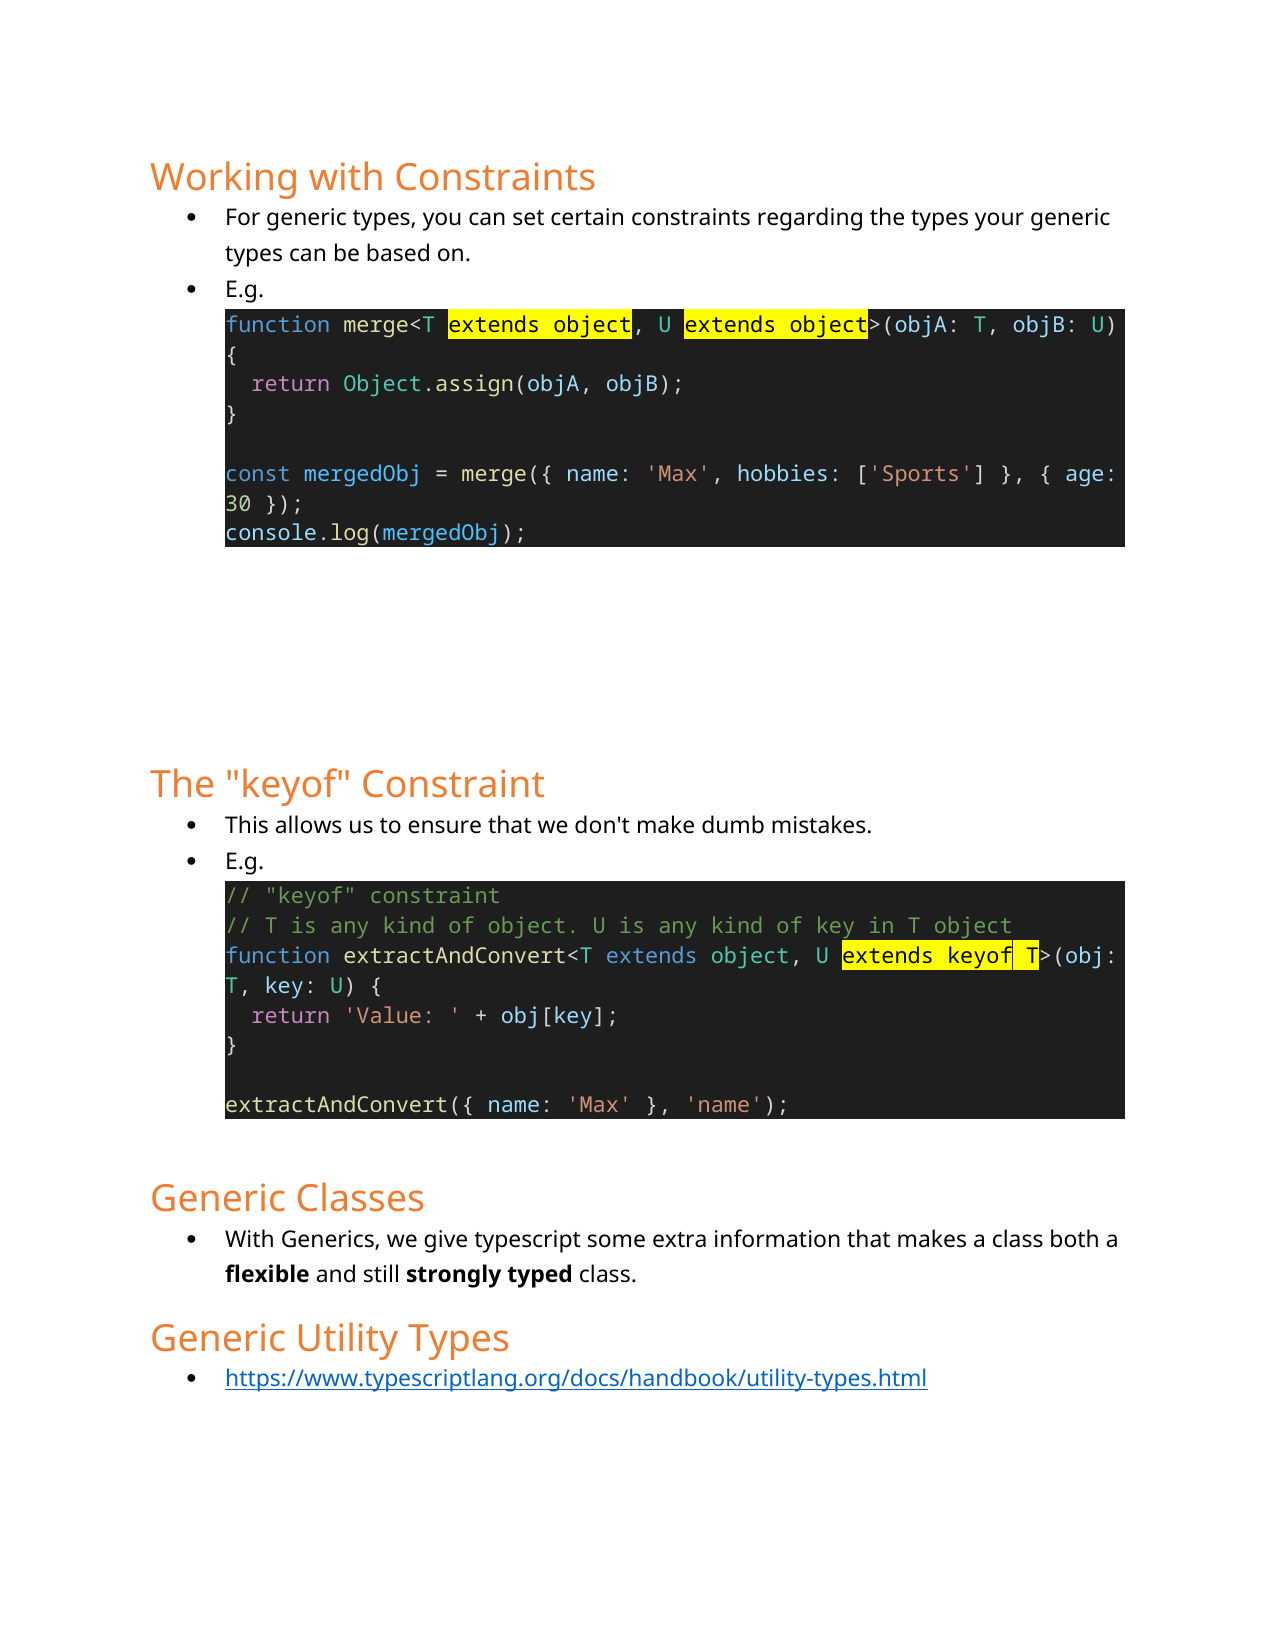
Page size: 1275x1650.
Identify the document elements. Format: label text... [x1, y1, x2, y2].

list This allows us to ensure that we don't make dumb mistakes. [187, 809, 1125, 840]
list E.g. [187, 844, 1125, 876]
list // T is any kind of object. U is any kind of key in T object [225, 910, 1125, 940]
list For generic types, you can set certain constraints regarding the types your generic types can be based on. [187, 201, 1125, 268]
list function extractAndConvert<T extends object, U extends keyof T>(obj: T, key: U) { [225, 940, 1125, 1000]
list E.g. [187, 273, 1125, 304]
subtitle The "keyof" Constraint [150, 758, 1125, 809]
list function merge<T extends object, U extends object>(objA: T, objB: U) { [225, 309, 1125, 368]
list return Object.assign(objA, objB); [225, 368, 1125, 398]
subtitle Generic Classes [150, 1171, 1125, 1222]
list With Generics, we give typescript some extra information that makes a class both a flexible and still strongly typed class. [187, 1222, 1125, 1290]
subtitle Generic Utility Types [150, 1311, 1125, 1362]
subtitle Working with Constraints [150, 150, 1125, 201]
list extractAndConvert({ name: 'Max' }, 'name'); [225, 1089, 1125, 1119]
list } [225, 1029, 1125, 1059]
list // "keyof" constraint [225, 881, 1125, 910]
list return 'Value: ' + obj[key]; [225, 1000, 1125, 1029]
list const mergedObj = merge({ name: 'Max', hobbies: ['Sports'] }, { age: 30 }); [225, 458, 1125, 517]
list console.log(mergedObj); [225, 517, 1125, 547]
list } [225, 398, 1125, 428]
list https://www.typescriptlang.org/docs/handbook/utility-types.html [187, 1362, 1125, 1393]
